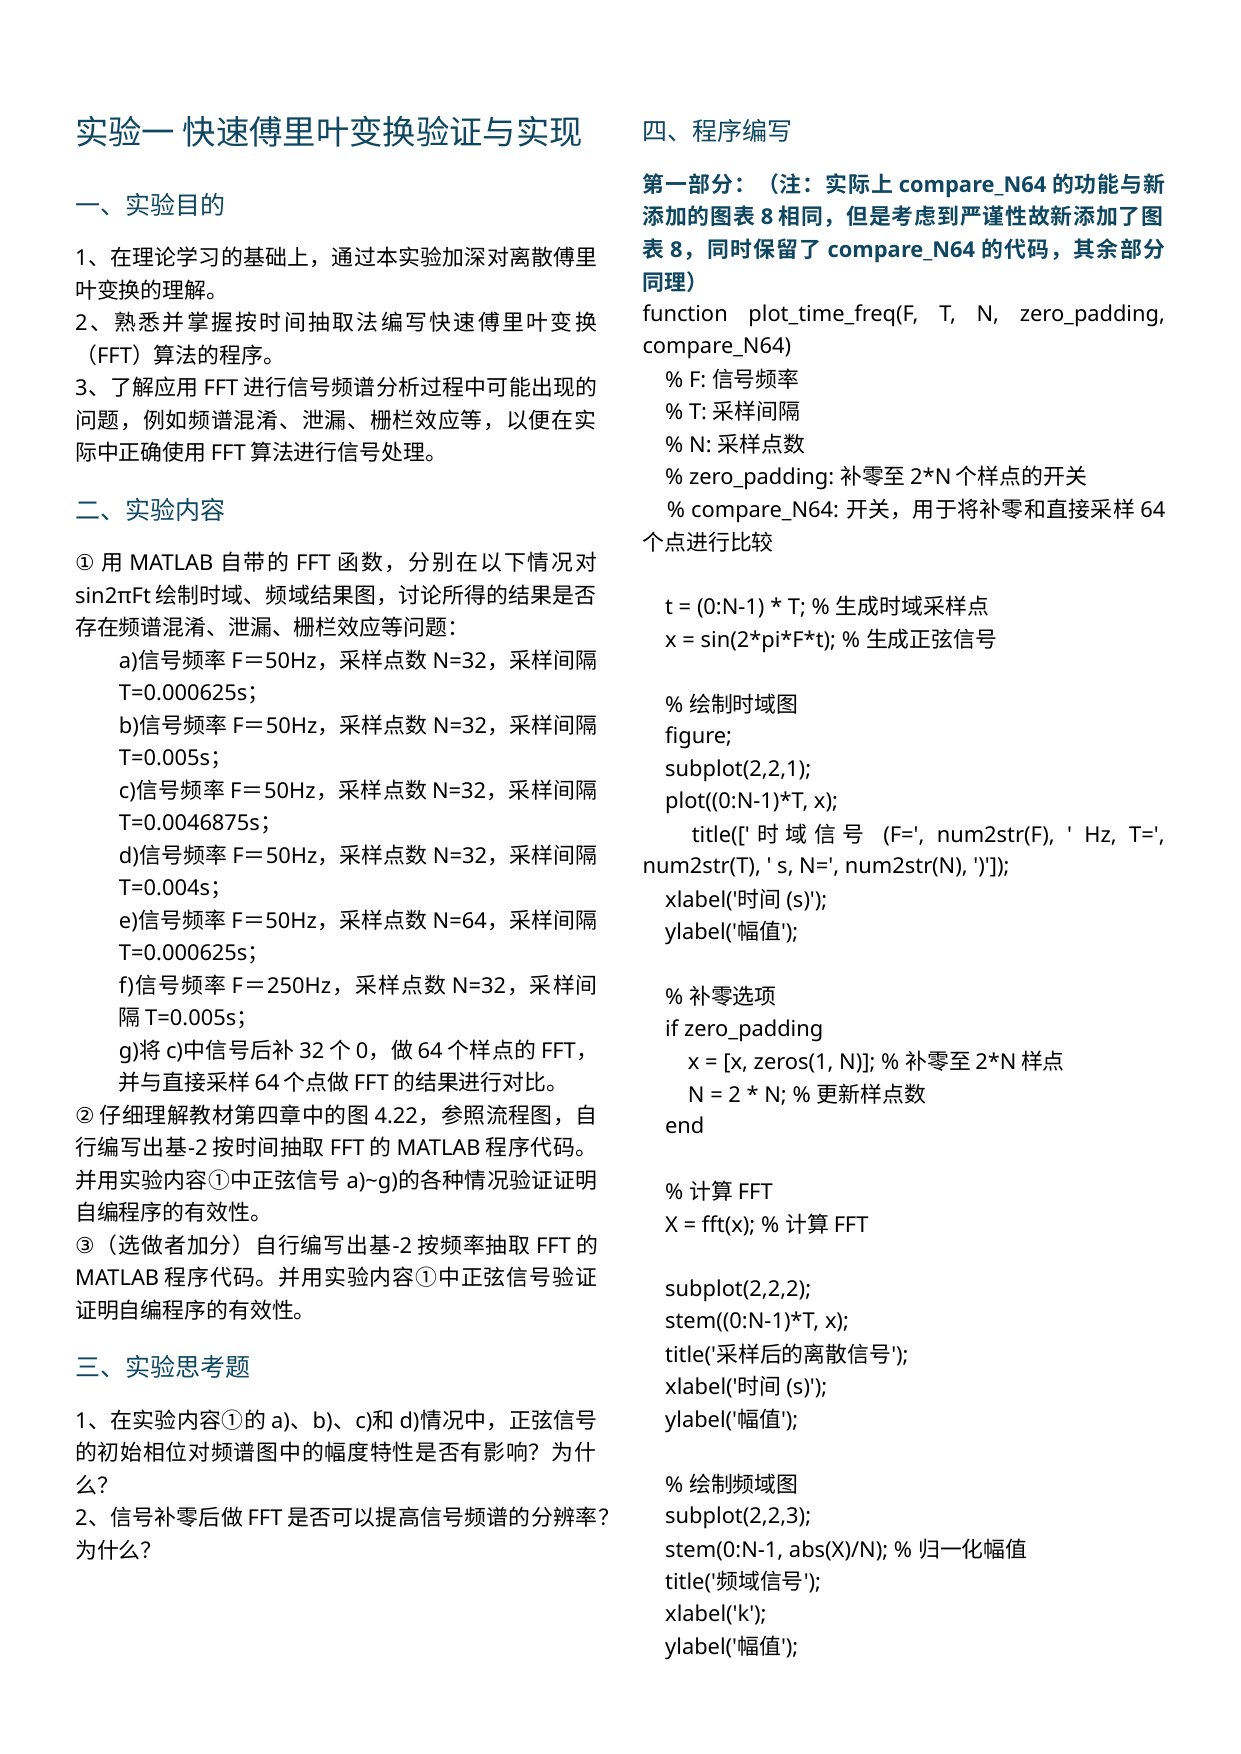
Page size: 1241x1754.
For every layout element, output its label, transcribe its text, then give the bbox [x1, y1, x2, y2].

text % F: 信号频率 [642, 362, 1165, 394]
text plot((0:N-1)*T, x); [642, 784, 1165, 817]
text % 计算 FFT [642, 1174, 1165, 1207]
text x = sin(2*pi*F*t); % 生成正弦信号 [642, 622, 1165, 654]
text 1、在实验内容①的a)、b)、c)和d)情况中，正弦信号的初始相位对频谱图中的幅度特性是否有影响？为什么？ [75, 1402, 598, 1500]
text xlabel('时间 (s)'); [642, 882, 1165, 914]
text 2、熟悉并掌握按时间抽取法编写快速傅里叶变换（FFT）算法的程序。 [75, 305, 598, 370]
text subplot(2,2,3); [642, 1499, 1165, 1532]
text f)信号频率F＝250Hz，采样点数N=32，采样间隔T=0.005s； [119, 967, 598, 1032]
text title('采样后的离散信号'); [642, 1337, 1165, 1369]
text if zero_padding [642, 1012, 1165, 1044]
text e)信号频率F＝50Hz，采样点数N=64，采样间隔T=0.000625s； [119, 902, 598, 967]
text ②仔细理解教材第四章中的图4.22，参照流程图，自行编写出基-2按时间抽取FFT的MATLAB程序代码。并用实验内容①中正弦信号a)~g)的各种情况验证证明自编程序的有效性。 [75, 1097, 598, 1227]
text g)将c)中信号后补32个0，做64个样点的FFT，并与直接采样64个点做FFT的结果进行对比。 [119, 1032, 598, 1097]
text subplot(2,2,2); [642, 1272, 1165, 1304]
text figure; [642, 719, 1165, 752]
text % 绘制时域图 [642, 687, 1165, 719]
subtitle 实验一 快速傅里叶变换验证与实现 [75, 97, 598, 162]
text x = [x, zeros(1, N)]; % 补零至2*N样点 [642, 1044, 1165, 1077]
text 1、在理论学习的基础上，通过本实验加深对离散傅里叶变换的理解。 [75, 240, 598, 305]
text stem(0:N-1, abs(X)/N); % 归一化幅值 [642, 1532, 1165, 1564]
text xlabel('k'); [642, 1597, 1165, 1629]
text % compare_N64: 开关，用于将补零和直接采样64个点进行比较 [642, 492, 1165, 557]
text title('频域信号'); [642, 1564, 1165, 1597]
text 2、信号补零后做FFT是否可以提高信号频谱的分辨率？为什么？ [75, 1500, 598, 1565]
text % N: 采样点数 [642, 427, 1165, 459]
text ylabel('幅值'); [642, 914, 1165, 947]
text % T: 采样间隔 [642, 394, 1165, 427]
text X = fft(x); % 计算 FFT [642, 1207, 1165, 1239]
text c)信号频率F＝50Hz，采样点数N=32，采样间隔T=0.0046875s； [119, 772, 598, 837]
text xlabel('时间 (s)'); [642, 1369, 1165, 1402]
text b)信号频率F＝50Hz，采样点数N=32，采样间隔T=0.005s； [119, 707, 598, 772]
text t = (0:N-1) * T; % 生成时域采样点 [642, 589, 1165, 622]
text % zero_padding: 补零至2*N个样点的开关 [642, 459, 1165, 492]
text function plot_time_freq(F, T, N, zero_padding, compare_N64) [642, 297, 1165, 362]
subtitle 二、实验内容 [75, 476, 598, 541]
subtitle 四、程序编写 [642, 97, 1165, 162]
text end [642, 1109, 1165, 1142]
text title(['时域信号 (F=', num2str(F), ' Hz, T=', num2str(T), ' s, N=', num2str(N), ')']); [642, 817, 1165, 882]
text 3、了解应用FFT进行信号频谱分析过程中可能出现的问题，例如频谱混淆、泄漏、栅栏效应等，以便在实际中正确使用FFT算法进行信号处理。 [75, 370, 598, 467]
text subplot(2,2,1); [642, 752, 1165, 784]
text N = 2 * N; % 更新样点数 [642, 1077, 1165, 1109]
text ③（选做者加分）自行编写出基-2按频率抽取FFT的MATLAB程序代码。并用实验内容①中正弦信号验证证明自编程序的有效性。 [75, 1227, 598, 1325]
subtitle 一、实验目的 [75, 171, 598, 236]
text ylabel('幅值'); [642, 1629, 1165, 1662]
text ylabel('幅值'); [642, 1402, 1165, 1434]
text % 补零选项 [642, 979, 1165, 1012]
subtitle 三、实验思考题 [75, 1333, 598, 1398]
subtitle 第一部分：（注：实际上compare_N64的功能与新添加的图表8相同，但是考虑到严谨性故新添加了图表8，同时保留了compare_N64的代码，其余部分同理） [642, 167, 1165, 297]
text a)信号频率F＝50Hz，采样点数N=32，采样间隔T=0.000625s； [119, 642, 598, 707]
text ①用MATLAB自带的FFT函数，分别在以下情况对sin2πFt绘制时域、频域结果图，讨论所得的结果是否存在频谱混淆、泄漏、栅栏效应等问题： [75, 545, 598, 642]
text stem((0:N-1)*T, x); [642, 1304, 1165, 1337]
text % 绘制频域图 [642, 1467, 1165, 1499]
text d)信号频率F＝50Hz，采样点数N=32，采样间隔T=0.004s； [119, 837, 598, 902]
